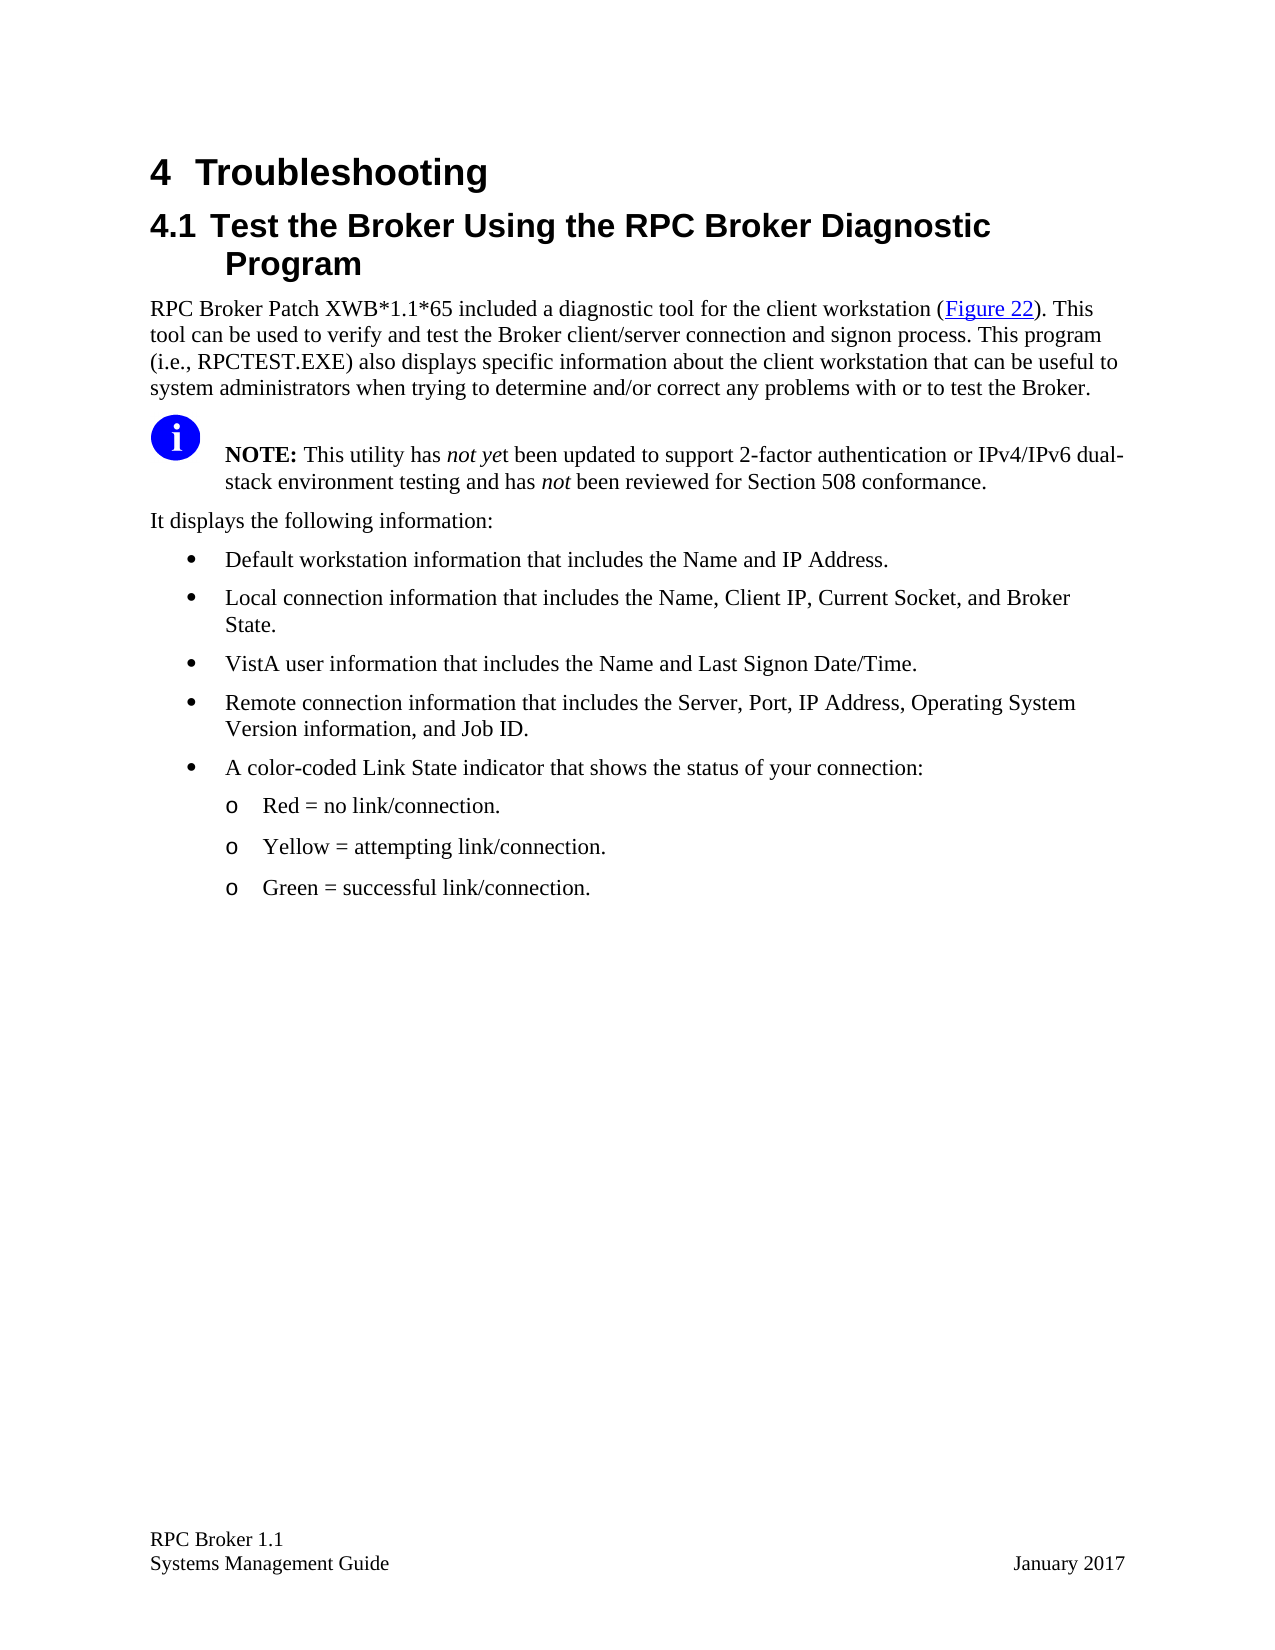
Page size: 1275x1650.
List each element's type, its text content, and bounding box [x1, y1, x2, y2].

list Local connection information that includes the Name, Client IP, Current Socket, and Broker State. [187, 584, 1125, 637]
list Default workstation information that includes the Name and IP Address. [187, 546, 1125, 572]
subtitle Test the Broker Using the RPC Broker Diagnostic Program [150, 206, 1125, 282]
list Yellow = attempting link/connection. [225, 833, 1125, 862]
text It displays the following information: [150, 507, 1125, 533]
picture [150, 412, 200, 463]
list Red = no link/connection. [225, 793, 1125, 821]
list Remote connection information that includes the Server, Port, IP Address, Operating System Version information, and Job ID. [187, 688, 1125, 741]
subtitle Troubleshooting [150, 150, 1125, 193]
list VistA user information that includes the Name and Last Signon Date/Time. [187, 650, 1125, 676]
list A color-coded Link State indicator that shows the status of your connection: [187, 754, 1125, 780]
text NOTE: This utility has not yet been updated to support 2-factor authentication or IPv4/IPv6 dual-stack environment testing and has not been reviewed for Section 508 conformance. [150, 413, 1125, 494]
list Green = successful link/connection. [225, 874, 1125, 902]
text RPC Broker Patch XWB*1.1*65 included a diagnostic tool for the client workstation (Figure 22). This tool can be used to verify and test the Broker client/server connection and signon process. This program (i.e., RPCTEST.EXE) also displays specific information about the client workstation that can be useful to system administrators when trying to determine and/or correct any problems with or to test the Broker. [150, 295, 1125, 400]
